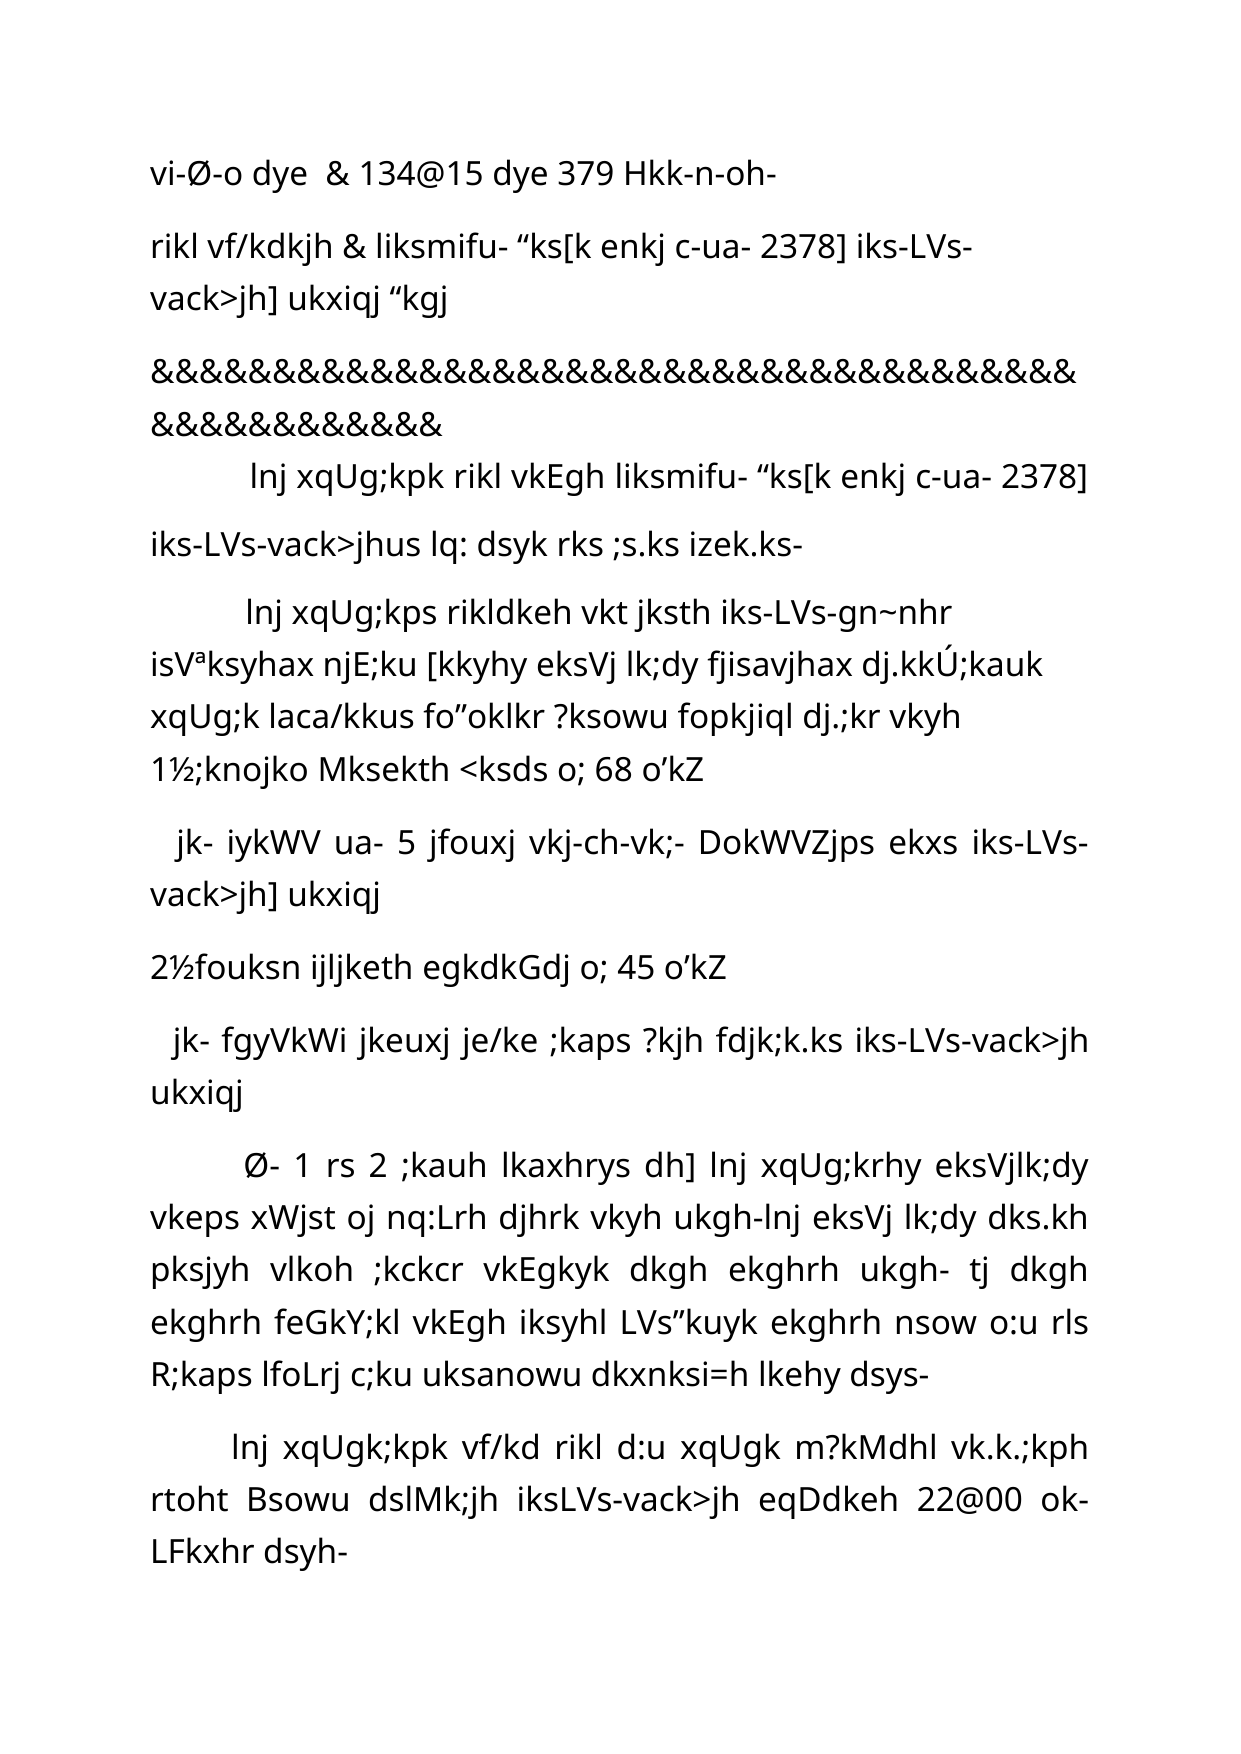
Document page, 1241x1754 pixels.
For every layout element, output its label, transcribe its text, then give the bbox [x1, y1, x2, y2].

text jk- iykWV ua- 5 jfouxj vkj-ch-vk;- DokWVZjps ekxs iks-LVs-vack>jh] ukxiqj [150, 818, 1090, 916]
text 1½;knojko Mksekth <ksds o; 68 o’kZ [150, 745, 1090, 791]
text lnj xqUg;kpk rikl vkEgh liksmifu- “ks[k enkj c-ua- 2378] iks-LVs-vack>jhus lq: dsyk rks ;s.ks izek.ks- [150, 453, 1090, 566]
text lnj xqUgk;kpk vf/kd rikl d:u xqUgk m?kMdhl vk.k.;kph rtoht Bsowu dslMk;jh iksLVs-vack>jh eqDdkeh 22@00 ok- LFkxhr dsyh- [150, 1424, 1090, 1573]
text 2½fouksn ijljketh egkdkGdj o; 45 o’kZ [150, 944, 1090, 989]
text &&&&&&&&&&&&&&&&&&&&&&&&&&&&&&&&&&&&&&&&&&&&&&&&&& [150, 348, 1090, 446]
text rikl vf/kdkjh & liksmifu- “ks[k enkj c-ua- 2378] iks-LVs-vack>jh] ukxiqj “kgj [150, 223, 1090, 321]
text lnj xqUg;kps rikldkeh vkt jksth iks-LVs-gn~nhr isVªksyhax njE;ku [kkyhy eksVj lk;dy fjisavjhax dj.kkÚ;kauk xqUg;k laca/kkus fo”oklkr ?ksowu fopkjiql dj.;kr vkyh [150, 589, 1090, 739]
text Ø- 1 rs 2 ;kauh lkaxhrys dh] lnj xqUg;krhy eksVjlk;dy vkeps xWjst oj nq:Lrh djhrk vkyh ukgh-lnj eksVj lk;dy dks.kh pksjyh vlkoh ;kckcr vkEgkyk dkgh ekghrh ukgh- tj dkgh ekghrh feGkY;kl vkEgh iksyhl LVs”kuyk ekghrh nsow o:u rls R;kaps lfoLrj c;ku uksanowu dkxnksi=h lkehy dsys- [150, 1142, 1090, 1396]
text jk- fgyVkWi jkeuxj je/ke ;kaps ?kjh fdjk;k.ks iks-LVs-vack>jh ukxiqj [150, 1017, 1090, 1114]
text vi-Ø-o dye & 134@15 dye 379 Hkk-n-oh- [150, 150, 1090, 195]
